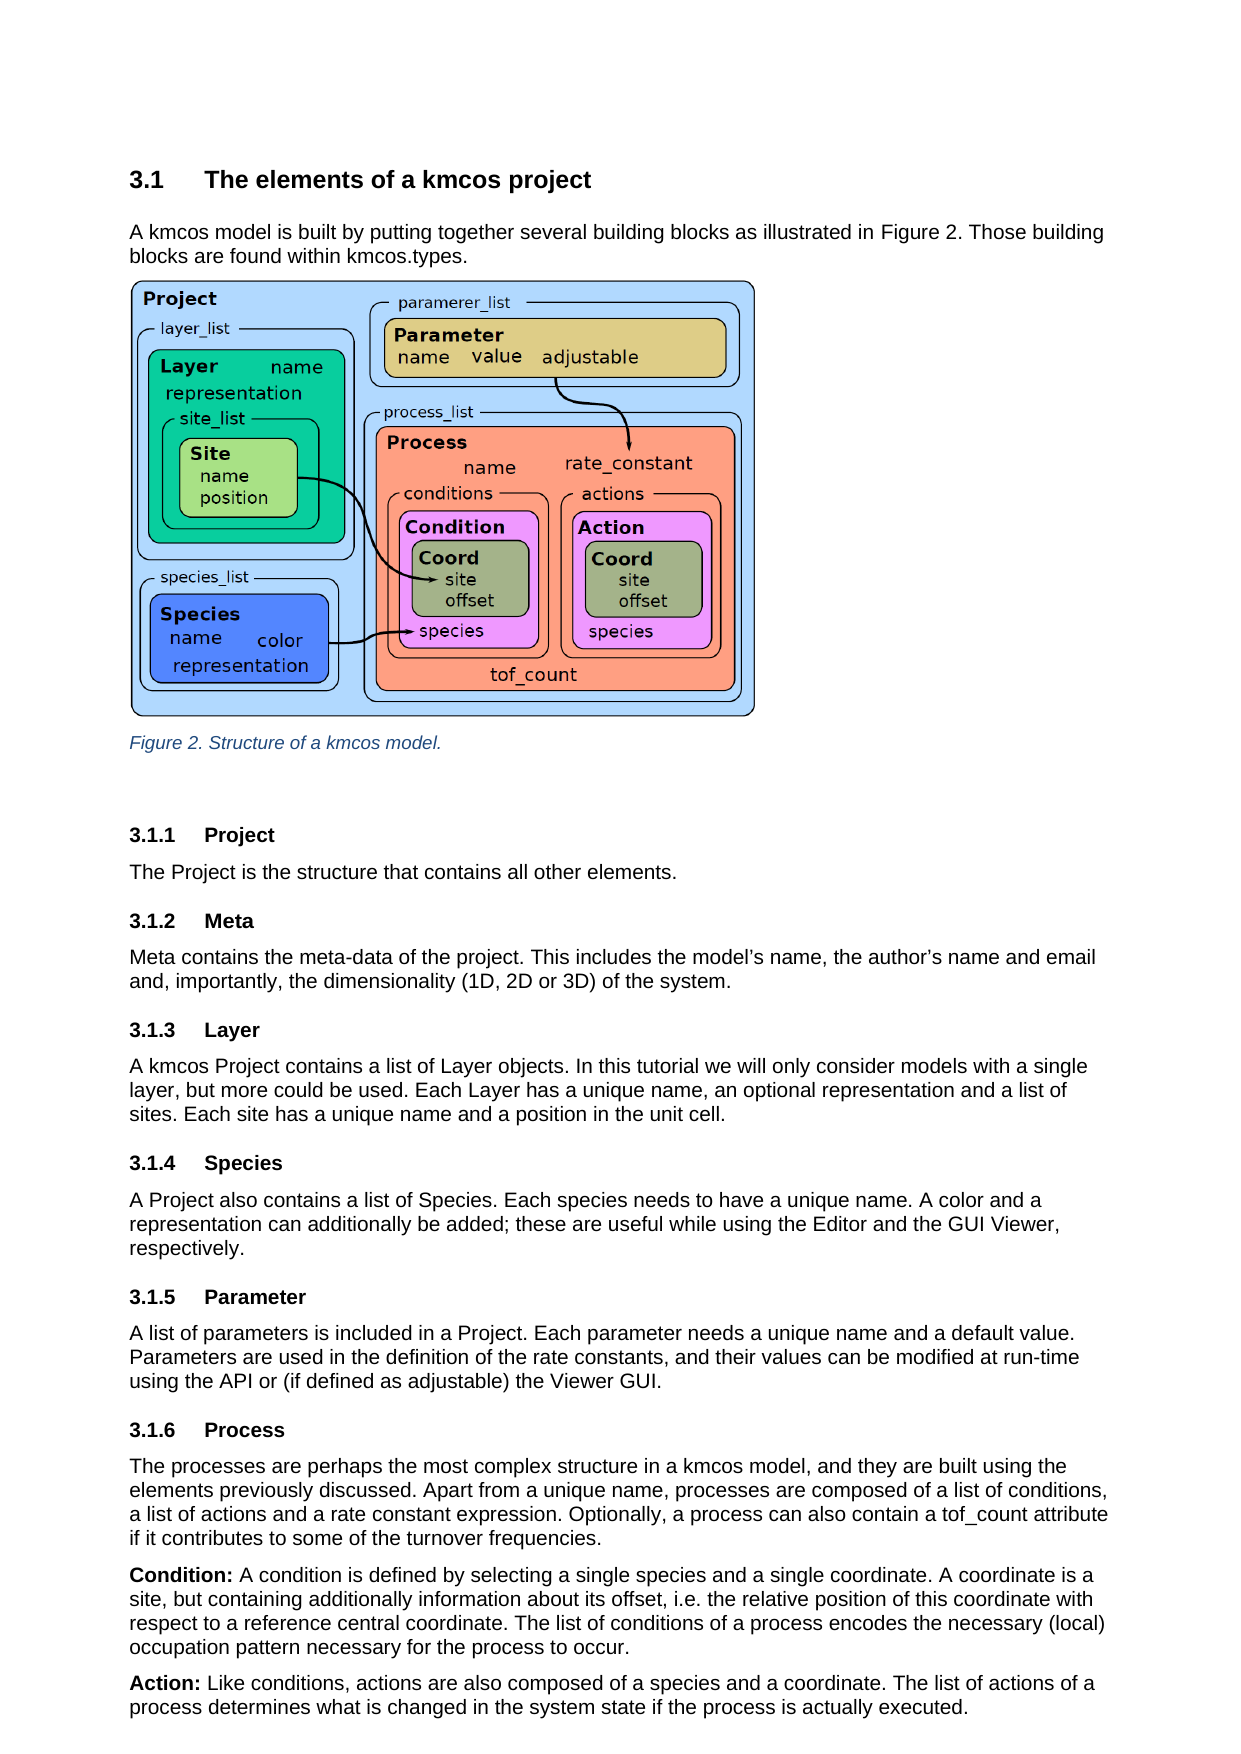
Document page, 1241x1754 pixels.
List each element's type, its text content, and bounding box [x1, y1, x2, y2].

text A Project also contains a list of Species. Each species needs to have a unique name. A color and a representation can additionally be added; these are useful while using the Editor and the GUI Viewer, respectively. [129, 1188, 1111, 1259]
subtitle Meta [129, 908, 1111, 932]
subtitle Project [129, 823, 1111, 847]
text A kmcos Project contains a list of Layer objects. In this tutorial we will only consider models with a single layer, but more could be used. Each Layer has a unique name, an optional representation and a list of sites. Each site has a unique name and a position in the unit cell. [129, 1054, 1111, 1126]
text Meta contains the meta-data of the project. This includes the model’s name, the author’s name and email and, importantly, the dimensionality (1D, 2D or 3D) of the system. [129, 945, 1111, 993]
subtitle Species [129, 1151, 1111, 1175]
subtitle Process [129, 1418, 1111, 1442]
text Action: Like conditions, actions are also composed of a species and a coordinate. The list of actions of a process determines what is changed in the system state if the process is actually executed. [129, 1671, 1111, 1719]
picture [129, 280, 757, 720]
text Condition: A condition is defined by selecting a single species and a single coordinate. A coordinate is a site, but containing additionally information about its offset, i.e. the relative position of this coordinate with respect to a reference central coordinate. The list of conditions of a process encodes the necessary (local) occupation pattern necessary for the process to occur. [129, 1563, 1111, 1658]
subtitle Parameter [129, 1284, 1111, 1308]
text A kmcos model is built by putting together several building blocks as illustrated in Figure 2. Those building blocks are found within kmcos.types. [129, 220, 1111, 268]
subtitle The elements of a kmcos project [129, 164, 1111, 193]
subtitle Layer [129, 1018, 1111, 1042]
text A list of parameters is included in a Project. Each parameter needs a unique name and a default value. Parameters are used in the definition of the rate constants, and their values can be modified at run-time using the API or (if defined as adjustable) the Viewer GUI. [129, 1321, 1111, 1393]
text The Project is the structure that contains all other elements. [129, 859, 1111, 883]
text The processes are perhaps the most complex structure in a kmcos model, and they are built using the elements previously discussed. Apart from a unique name, processes are composed of a list of conditions, a list of actions and a rate constant expression. Optionally, a process can also contain a tof_count attribute if it contributes to some of the turnover frequencies. [129, 1454, 1111, 1550]
